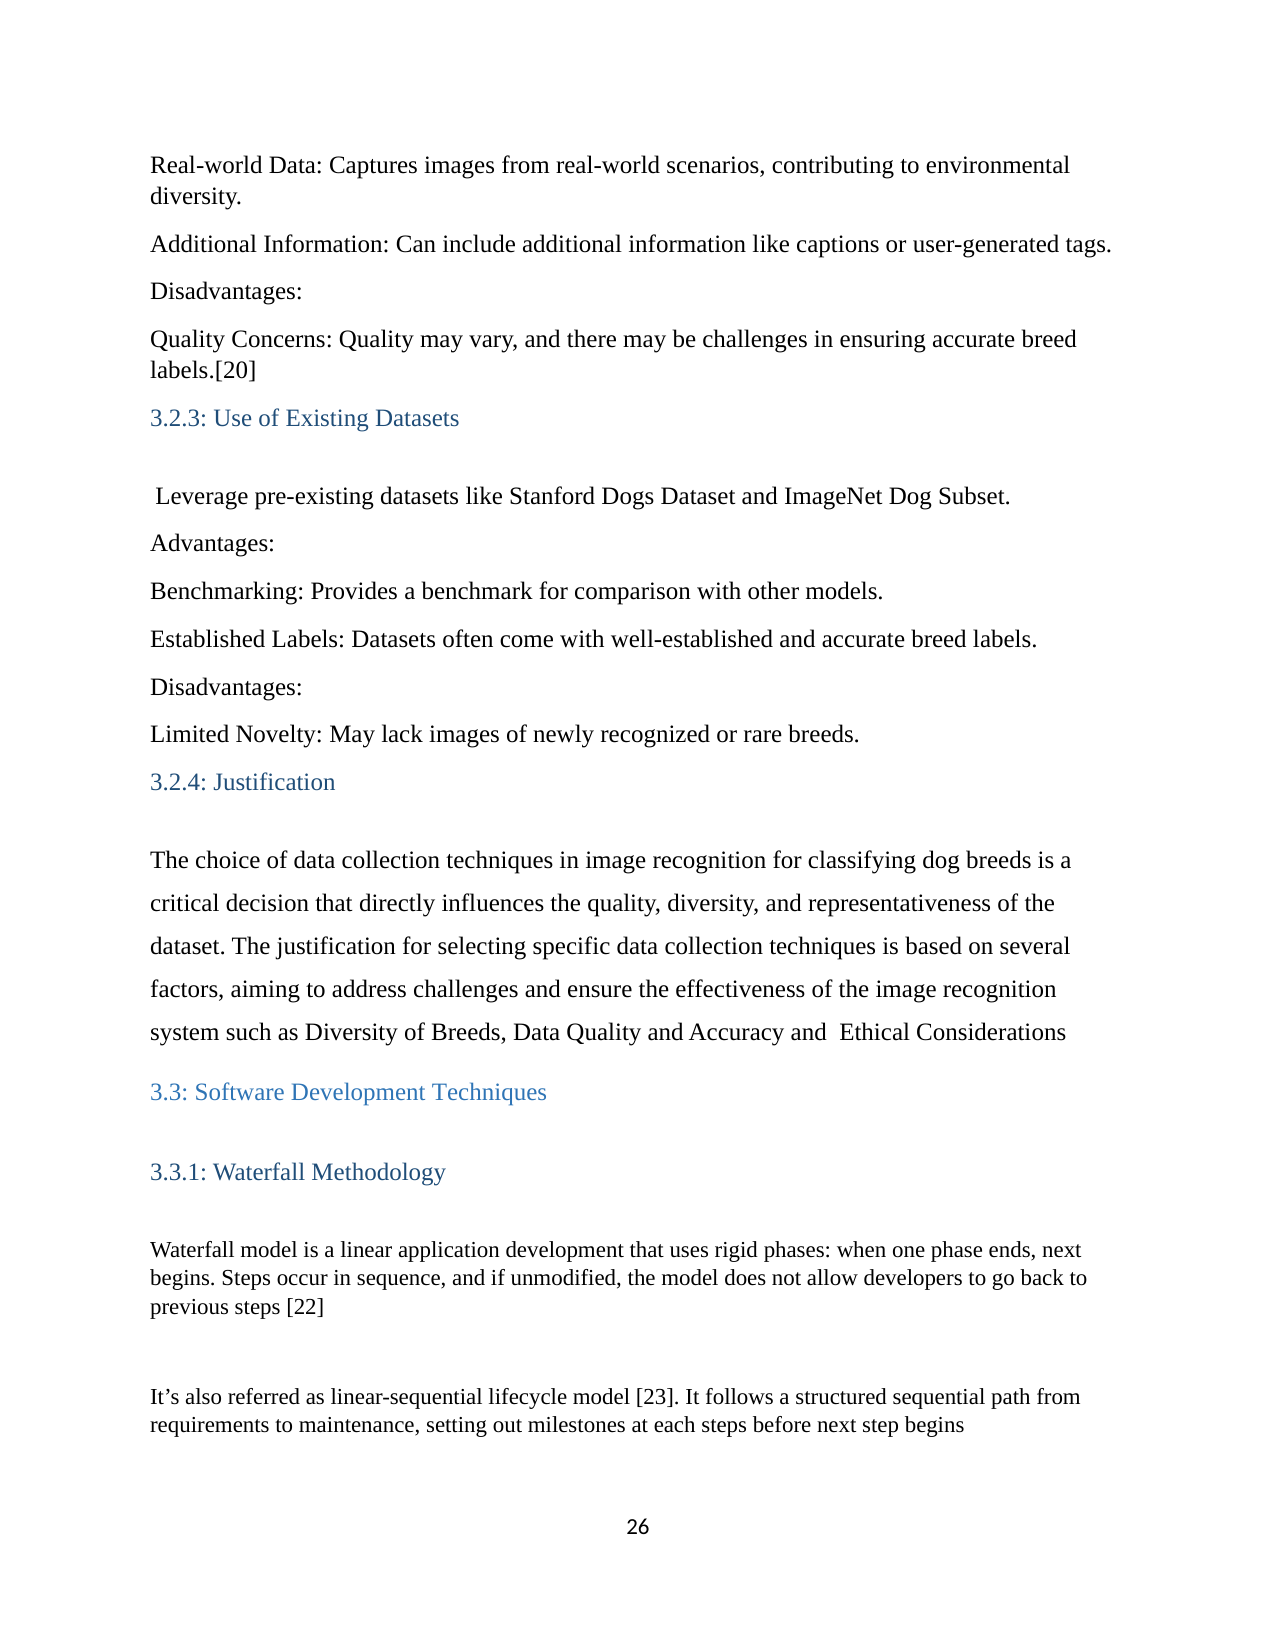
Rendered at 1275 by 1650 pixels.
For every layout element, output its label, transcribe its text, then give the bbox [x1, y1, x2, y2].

text Established Labels: Datasets often come with well-established and accurate breed labels. [150, 624, 1125, 653]
text The choice of data collection techniques in image recognition for classifying dog breeds is a critical decision that directly influences the quality, diversity, and representativeness of the dataset. The justification for selecting specific data collection techniques is based on several factors, aiming to address challenges and ensure the effectiveness of the image recognition system such as Diversity of Breeds, Data Quality and Accuracy and Ethical Considerations [150, 845, 1125, 1046]
subtitle 3.2.4: Justification [150, 767, 1125, 796]
text Leverage pre-existing datasets like Stanford Dogs Dataset and ImageNet Dog Subset. [150, 481, 1125, 509]
text Benchmarking: Provides a benchmark for comparison with other models. [150, 576, 1125, 605]
text It’s also referred as linear-sequential lifecycle model [23]. It follows a structured sequential path from requirements to maintenance, setting out milestones at each steps before next step begins [150, 1383, 1125, 1438]
text Limited Novelty: May lack images of newly recognized or rare breeds. [150, 719, 1125, 748]
text Disadvantages: [150, 276, 1125, 305]
subtitle 3.2.3: Use of Existing Datasets [150, 403, 1125, 432]
text Disadvantages: [150, 672, 1125, 700]
text Additional Information: Can include additional information like captions or user-generated tags. [150, 229, 1125, 257]
subtitle 3.3: Software Development Techniques [150, 1077, 1125, 1106]
text Real-world Data: Captures images from real-world scenarios, contributing to environmental diversity. [150, 150, 1125, 210]
text Waterfall model is a linear application development that uses rigid phases: when one phase ends, next begins. Steps occur in sequence, and if unmodified, the model does not allow developers to go back to previous steps [22] [150, 1236, 1125, 1319]
subtitle 3.3.1: Waterfall Methodology [150, 1157, 1125, 1186]
text Advantages: [150, 528, 1125, 557]
text Quality Concerns: Quality may vary, and there may be challenges in ensuring accurate breed labels.[20] [150, 324, 1125, 384]
